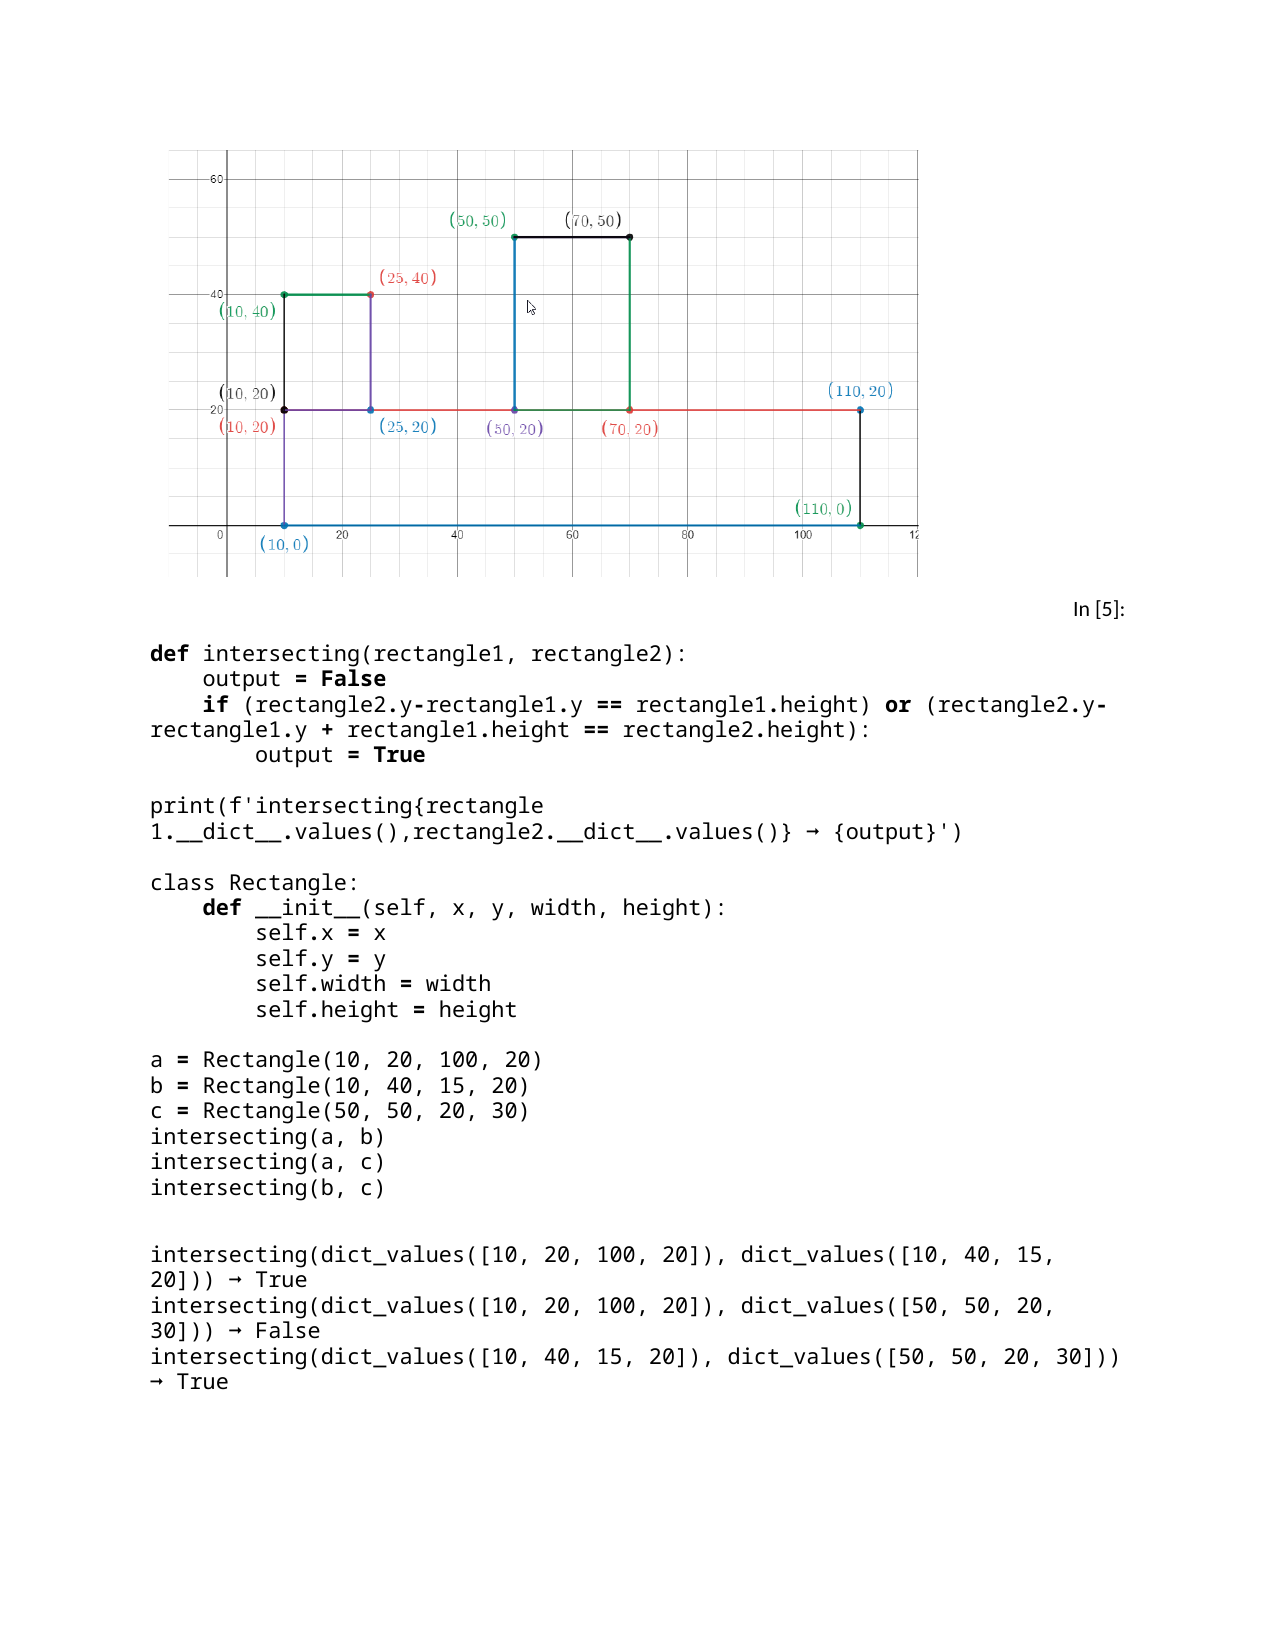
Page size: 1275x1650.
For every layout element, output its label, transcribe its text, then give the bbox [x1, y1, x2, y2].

text In [5]: [150, 595, 1125, 622]
text intersecting(dict_values([10, 20, 100, 20]), dict_values([10, 40, 15, 20])) ➞ True intersecting(dict_values([10, 20, 100, 20]), dict_values([50, 50, 20, 30])) ➞ False intersecting(dict_values([10, 40, 15, 20]), dict_values([50, 50, 20, 30])) ➞ True [150, 1242, 1125, 1394]
text def intersecting(rectangle1, rectangle2): output = False if (rectangle2.y-rectangle1.y == rectangle1.height) or (rectangle2.y-rectangle1.y + rectangle1.height == rectangle2.height): output = True print(f'intersecting{rectangle1.__dict__.values(),rectangle2.__dict__.values()} ➞ {output}') class Rectangle: def __init__(self, x, y, width, height): self.x = x self.y = y self.width = width self.height = height a = Rectangle(10, 20, 100, 20) b = Rectangle(10, 40, 15, 20) c = Rectangle(50, 50, 20, 30) intersecting(a, b) intersecting(a, c) intersecting(b, c) [150, 641, 1125, 1225]
